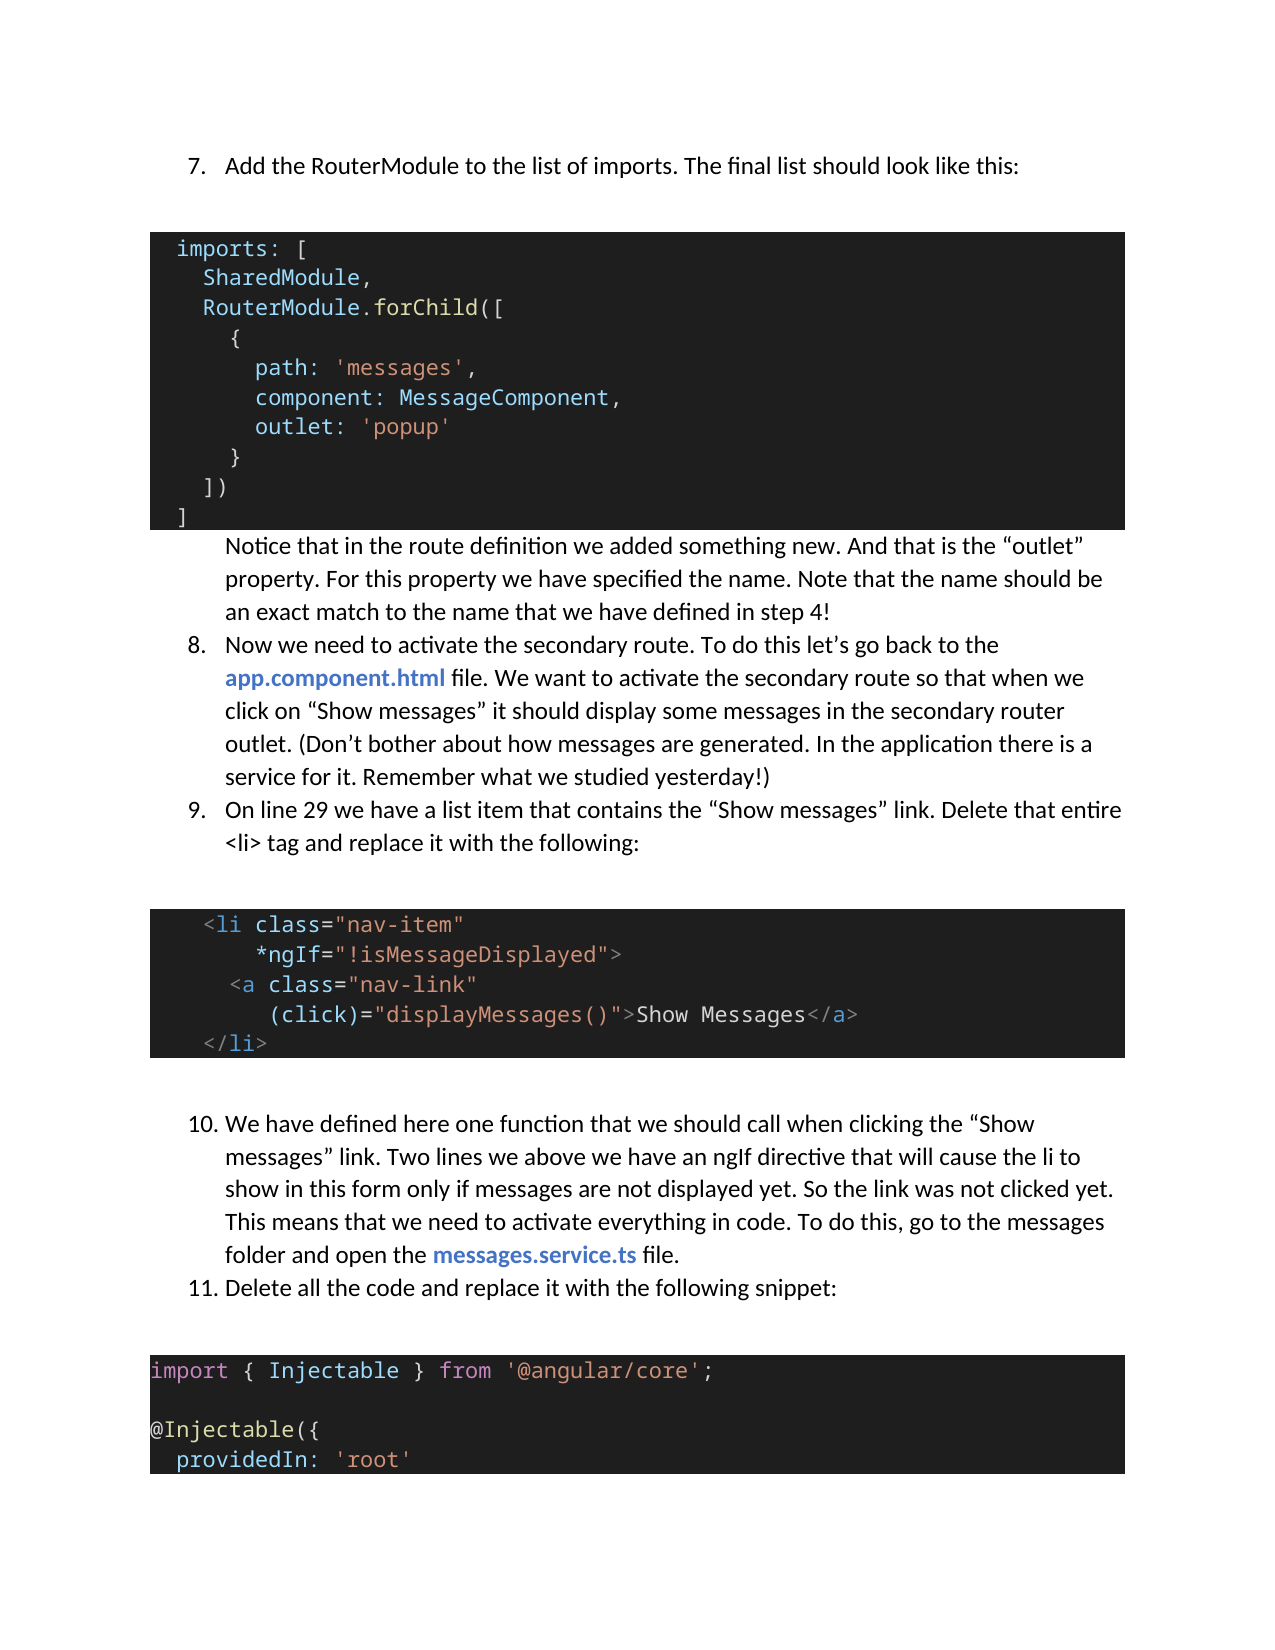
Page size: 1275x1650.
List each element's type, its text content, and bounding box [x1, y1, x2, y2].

list On line 29 we have a list item that contains the “Show messages” link. Delete that entire <li> tag and replace it with the following: [187, 794, 1125, 857]
text imports: [ [150, 232, 1125, 262]
list We have defined here one function that we should call when clicking the “Show messages” link. Two lines we above we have an ngIf directive that will cause the li to show in this form only if messages are not displayed yet. So the link was not clicked yet. This means that we need to activate everything in code. To do this, go to the messages folder and open the messages.service.ts file. [187, 1108, 1125, 1270]
list Delete all the code and replace it with the following snippet: [187, 1272, 1125, 1303]
text } [150, 441, 1125, 471]
text </li> [150, 1028, 1125, 1058]
text SharedModule, [150, 262, 1125, 292]
text outlet: 'popup' [150, 411, 1125, 441]
list Notice that in the route definition we added something new. And that is the “outlet” property. For this property we have specified the name. Note that the name should be an exact match to the name that we have defined in step 4! [225, 530, 1125, 627]
text providedIn: 'root' [150, 1444, 1125, 1474]
text component: MessageComponent, [150, 381, 1125, 411]
text <a class="nav-link" [150, 969, 1125, 998]
list Now we need to activate the secondary route. To do this let’s go back to the app.component.html file. We want to activate the secondary route so that when we click on “Show messages” it should display some messages in the secondary router outlet. (Don’t bother about how messages are generated. In the application there is a service for it. Remember what we studied yesterday!) [187, 629, 1125, 791]
text RouterModule.forChild([ [150, 292, 1125, 322]
list Add the RouterModule to the list of imports. The final list should look like this: [187, 150, 1125, 181]
text @Injectable({ [150, 1414, 1125, 1444]
text import { Injectable } from '@angular/core'; [150, 1355, 1125, 1384]
text path: 'messages', [150, 352, 1125, 381]
text (click)="displayMessages()">Show Messages</a> [150, 998, 1125, 1028]
text *ngIf="!isMessageDisplayed"> [150, 939, 1125, 969]
text ]) [150, 471, 1125, 501]
text ] [150, 501, 1125, 530]
text <li class="nav-item" [150, 909, 1125, 939]
text { [150, 322, 1125, 352]
